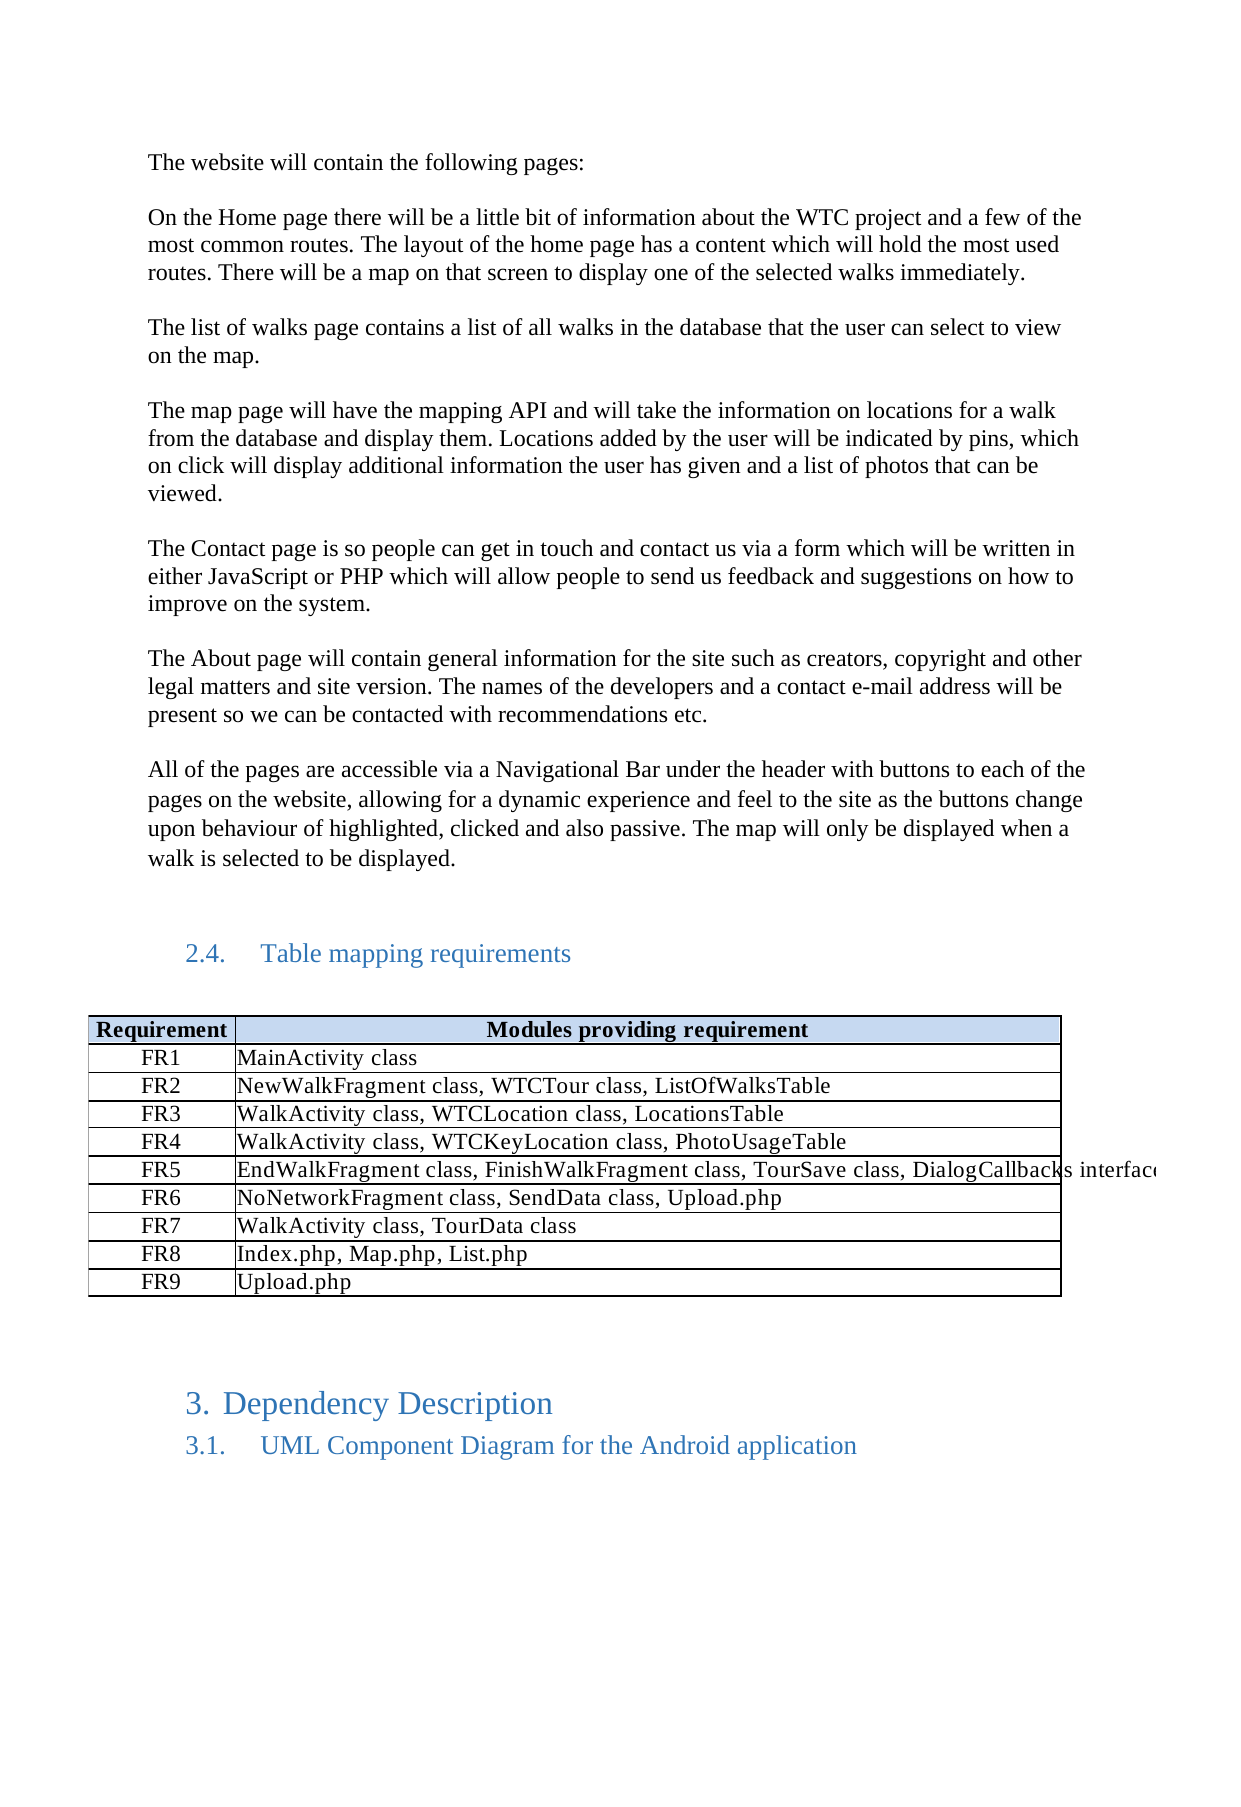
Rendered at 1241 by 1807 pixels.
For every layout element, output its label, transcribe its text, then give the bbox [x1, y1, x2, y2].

text On the Home page there will be a little bit of information about the WTC project and a few of the most common routes. The layout of the home page has a content which will hold the most used routes. There will be a map on that screen to display one of the selected walks immediately. [148, 203, 1093, 286]
text The website will contain the following pages: [148, 148, 1093, 175]
text The About page will contain general information for the site such as creators, copyright and other legal matters and site version. The names of the developers and a contact e-mail address will be present so we can be contacted with recommendations etc. [148, 644, 1093, 727]
subtitle UML Component Diagram for the Android application [185, 1429, 1093, 1460]
text The Contact page is so people can get in touch and contact us via a form which will be written in either JavaScript or PHP which will allow people to send us feedback and suggestions on how to improve on the system. [148, 534, 1093, 617]
text The list of walks page contains a list of all walks in the database that the user can select to view on the map. [148, 313, 1093, 368]
text The map page will have the mapping API and will take the information on locations for a walk from the database and display them. Locations added by the user will be indicated by pins, which on click will display additional information the user has given and a list of photos that can be viewed. [148, 396, 1093, 506]
text All of the pages are accessible via a Navigational Bar under the header with buttons to each of the pages on the website, allowing for a dynamic experience and feel to the site as the buttons change upon behaviour of highlighted, clicked and also passive. The map will only be displayed when a walk is selected to be displayed. [148, 755, 1093, 872]
subtitle Table mapping requirements [185, 937, 1093, 968]
subtitle Dependency Description [185, 1383, 1093, 1422]
